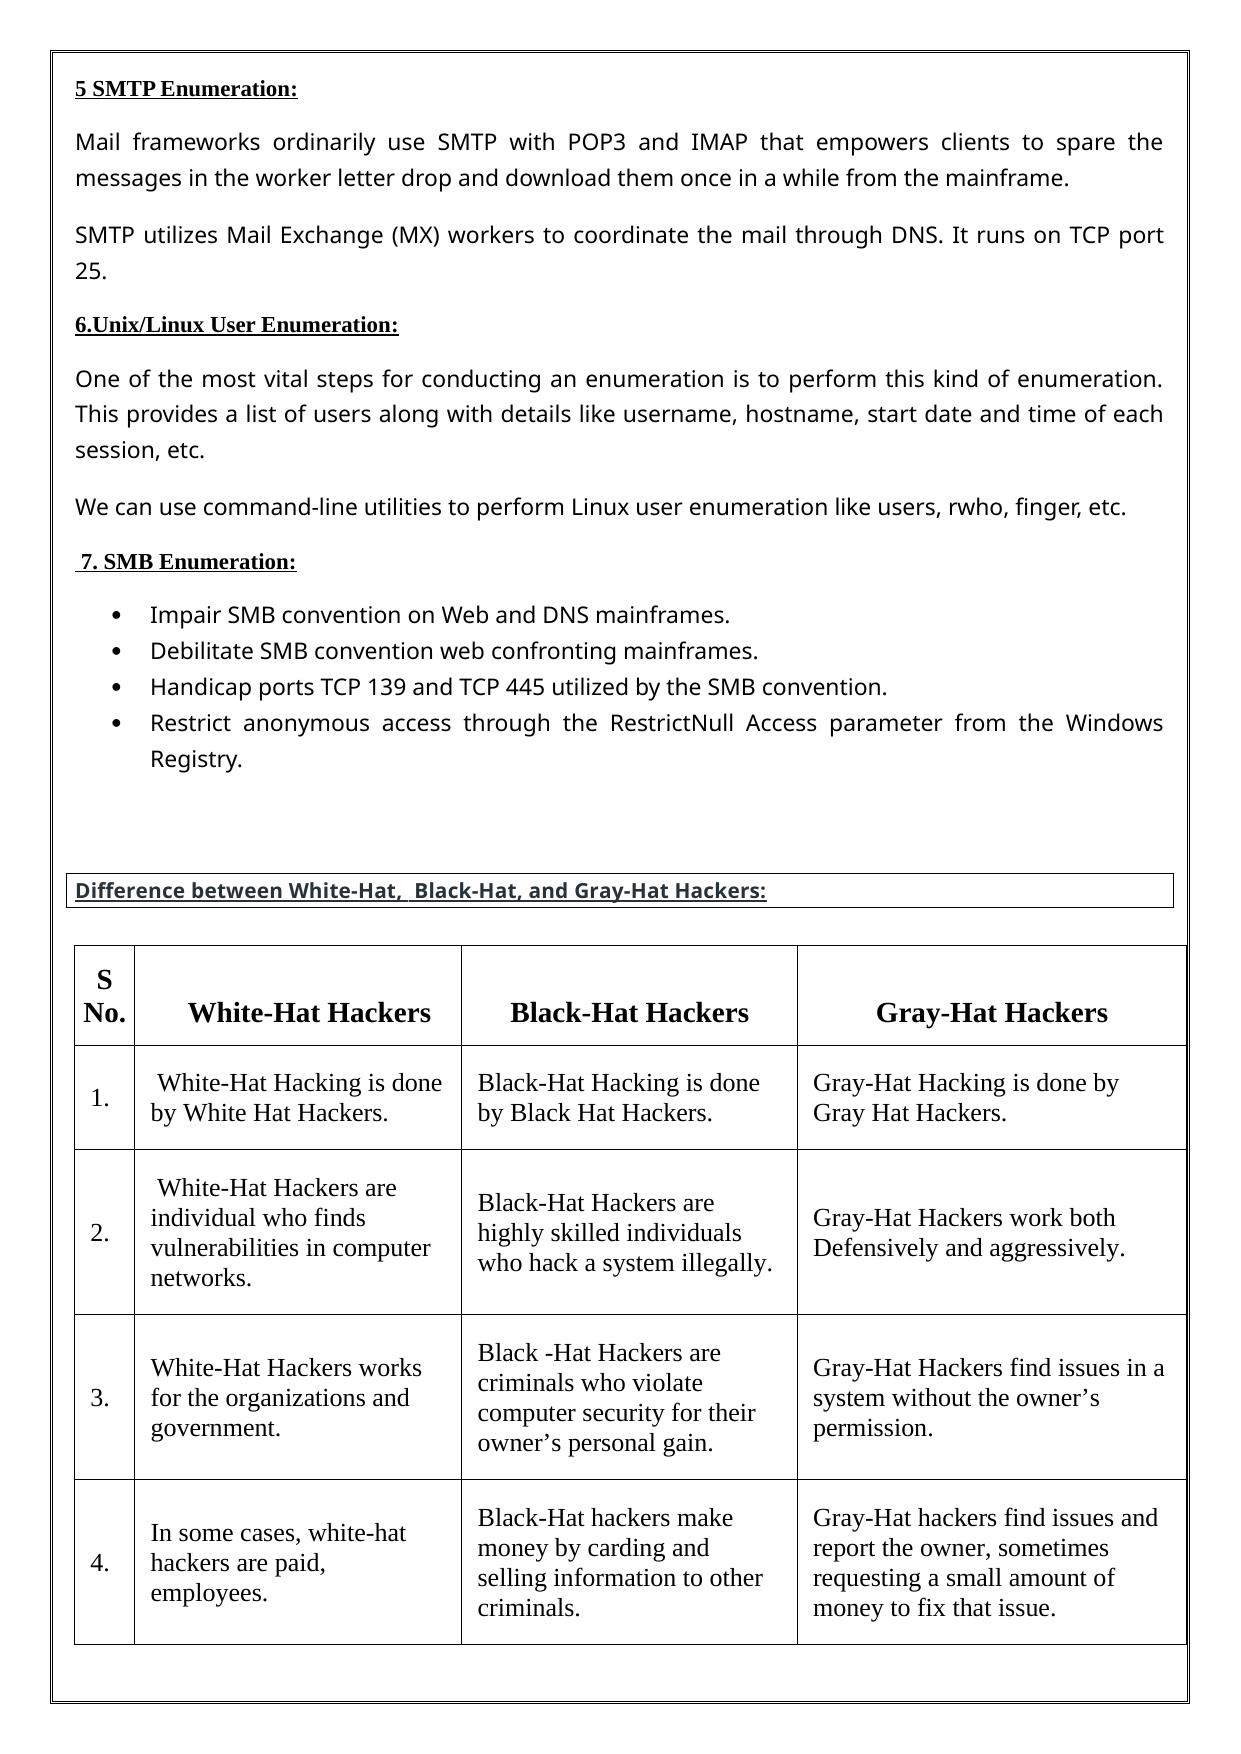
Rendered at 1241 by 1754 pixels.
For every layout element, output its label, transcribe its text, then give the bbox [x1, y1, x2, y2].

text 7. SMB Enumeration: [75, 548, 1165, 574]
text SMTP utilizes Mail Exchange (MX) workers to coordinate the mail through DNS. It runs on TCP port 25. [75, 219, 1165, 286]
table_cell Black-Hat Hackers are highly skilled individuals who hack a system illegally. [462, 1150, 797, 1314]
table_cell 2. [75, 1150, 134, 1314]
table_cell Gray-Hat hackers find issues and report the owner, sometimes requesting a small amount of money to fix that issue. [798, 1480, 1186, 1644]
table_cell Black -Hat Hackers are criminals who violate computer security for their owner’s personal gain. [462, 1315, 797, 1479]
list Handicap ports TCP 139 and TCP 445 utilized by the SMB convention. [112, 671, 1165, 702]
table_cell Black-Hat Hacking is done by Black Hat Hackers. [462, 1046, 797, 1149]
table_header Black-Hat Hackers [462, 946, 797, 1044]
table_cell Black-Hat hackers make money by carding and selling information to other criminals. [462, 1480, 797, 1644]
table_cell White-Hat Hackers works for the organizations and government. [135, 1315, 461, 1479]
table_cell 1. [75, 1046, 134, 1149]
table_cell White-Hat Hackers are individual who finds vulnerabilities in computer networks. [135, 1150, 461, 1314]
table_cell White-Hat Hacking is done by White Hat Hackers. [135, 1046, 461, 1149]
text Mail frameworks ordinarily use SMTP with POP3 and IMAP that empowers clients to spare the messages in the worker letter drop and download them once in a while from the mainframe. [75, 126, 1165, 193]
table_cell Gray-Hat Hackers work both Defensively and aggressively. [798, 1150, 1186, 1314]
text We can use command-line utilities to perform Linux user enumeration like users, rwho, finger, etc. [75, 491, 1165, 522]
table_cell 3. [75, 1315, 134, 1479]
text 6.Unix/Linux User Enumeration: [75, 311, 1165, 338]
table_cell Gray-Hat Hackers find issues in a system without the owner’s permission. [798, 1315, 1186, 1479]
table_header S No. [75, 946, 134, 1044]
text 5 SMTP Enumeration: [75, 75, 1165, 101]
text One of the most vital steps for conducting an enumeration is to perform this kind of enumeration. This provides a list of users along with details like username, hostname, start date and time of each session, etc. [75, 362, 1165, 466]
table_cell In some cases, white-hat hackers are paid, employees. [135, 1480, 461, 1644]
table_header Gray-Hat Hackers [798, 946, 1186, 1044]
table_cell 4. [75, 1480, 134, 1644]
table_header White-Hat Hackers [135, 946, 461, 1044]
list Impair SMB convention on Web and DNS mainframes. [112, 599, 1165, 630]
table_cell Gray-Hat Hacking is done by Gray Hat Hackers. [798, 1046, 1186, 1149]
text Difference between White-Hat, Black-Hat, and Gray-Hat Hackers: [67, 874, 1173, 907]
list Debilitate SMB convention web confronting mainframes. [112, 635, 1165, 666]
list Restrict anonymous access through the RestrictNull Access parameter from the Windows Registry. [112, 707, 1165, 774]
